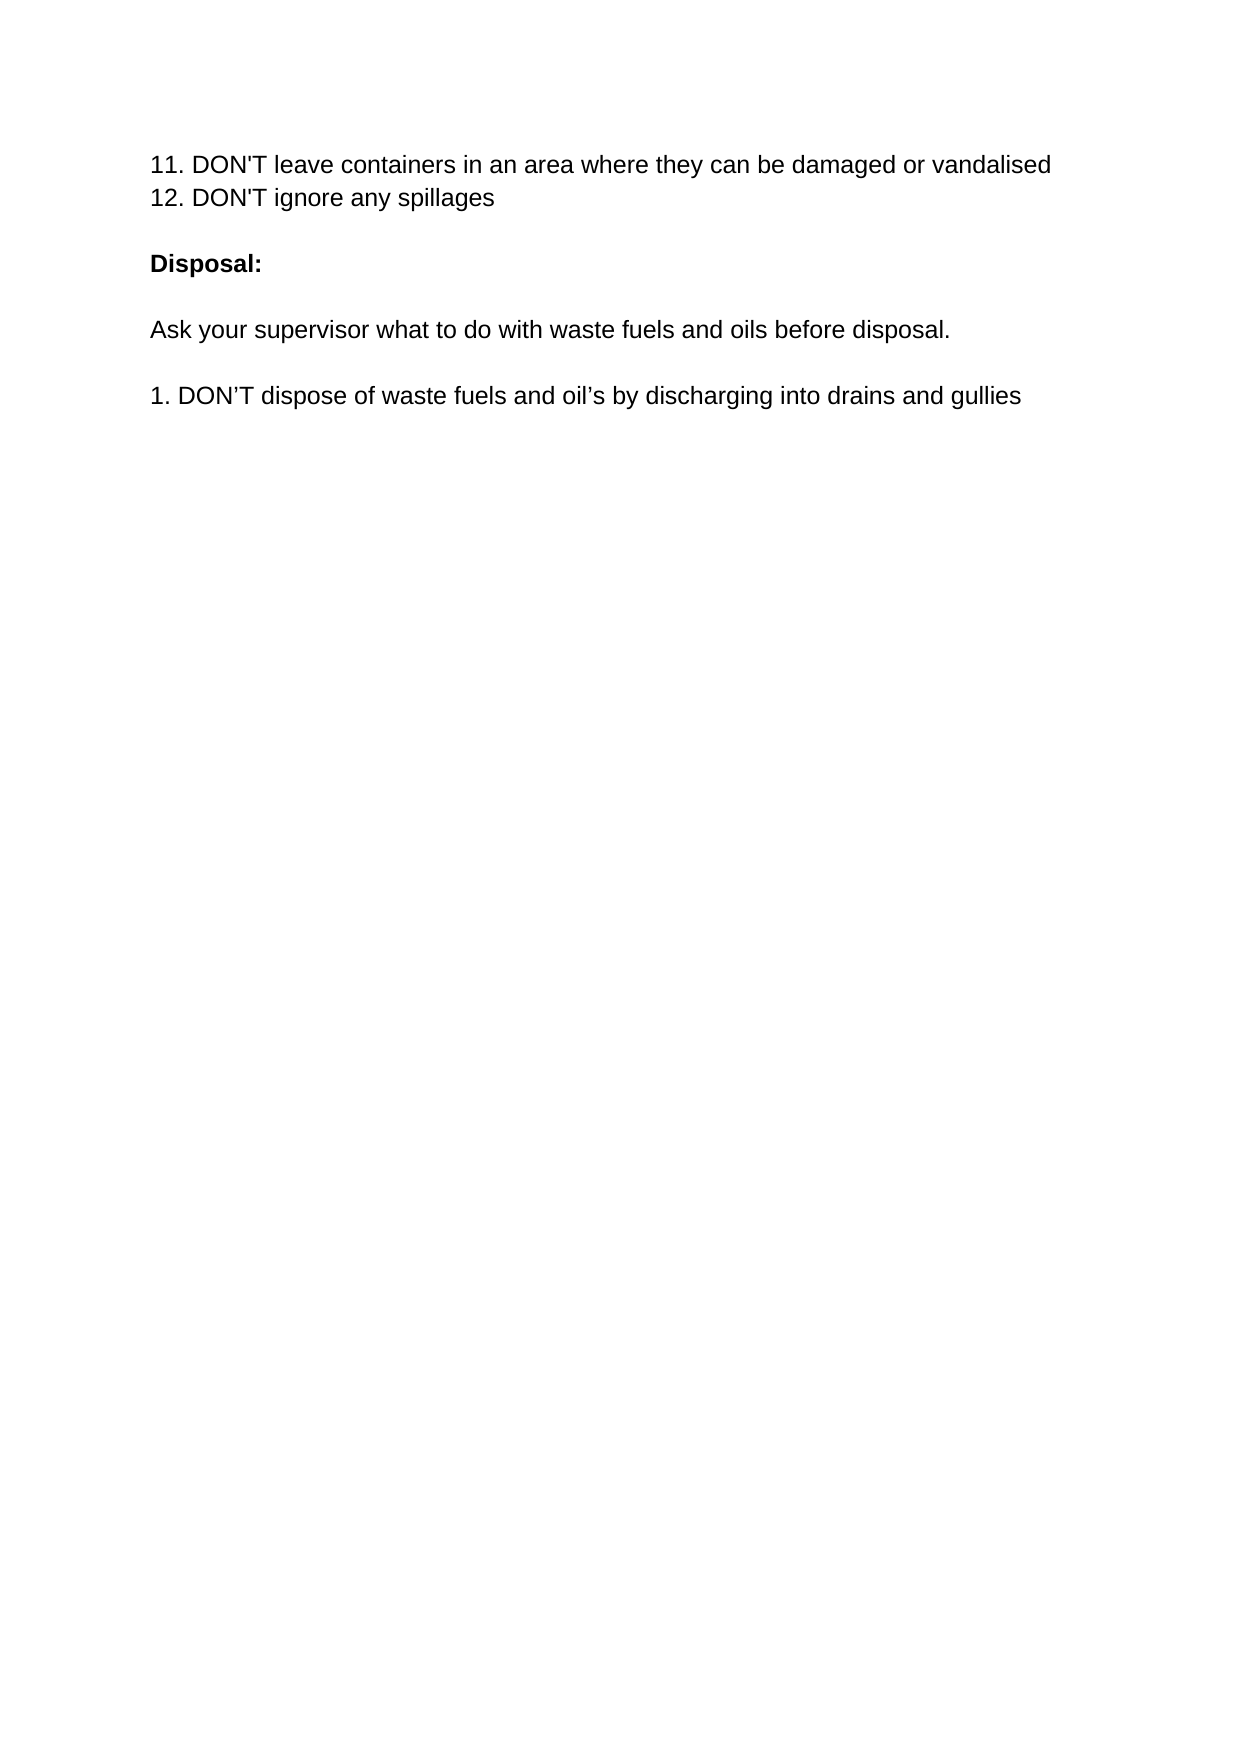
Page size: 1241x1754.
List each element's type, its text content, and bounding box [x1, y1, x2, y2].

text 12. DON'T ignore any spillages [150, 183, 1090, 212]
text Disposal: [150, 249, 1090, 278]
text 11. DON'T leave containers in an area where they can be damaged or vandalised [150, 150, 1090, 179]
text Ask your supervisor what to do with waste fuels and oils before disposal. [150, 315, 1090, 344]
text 1. DON’T dispose of waste fuels and oil’s by discharging into drains and gullies [150, 381, 1090, 410]
